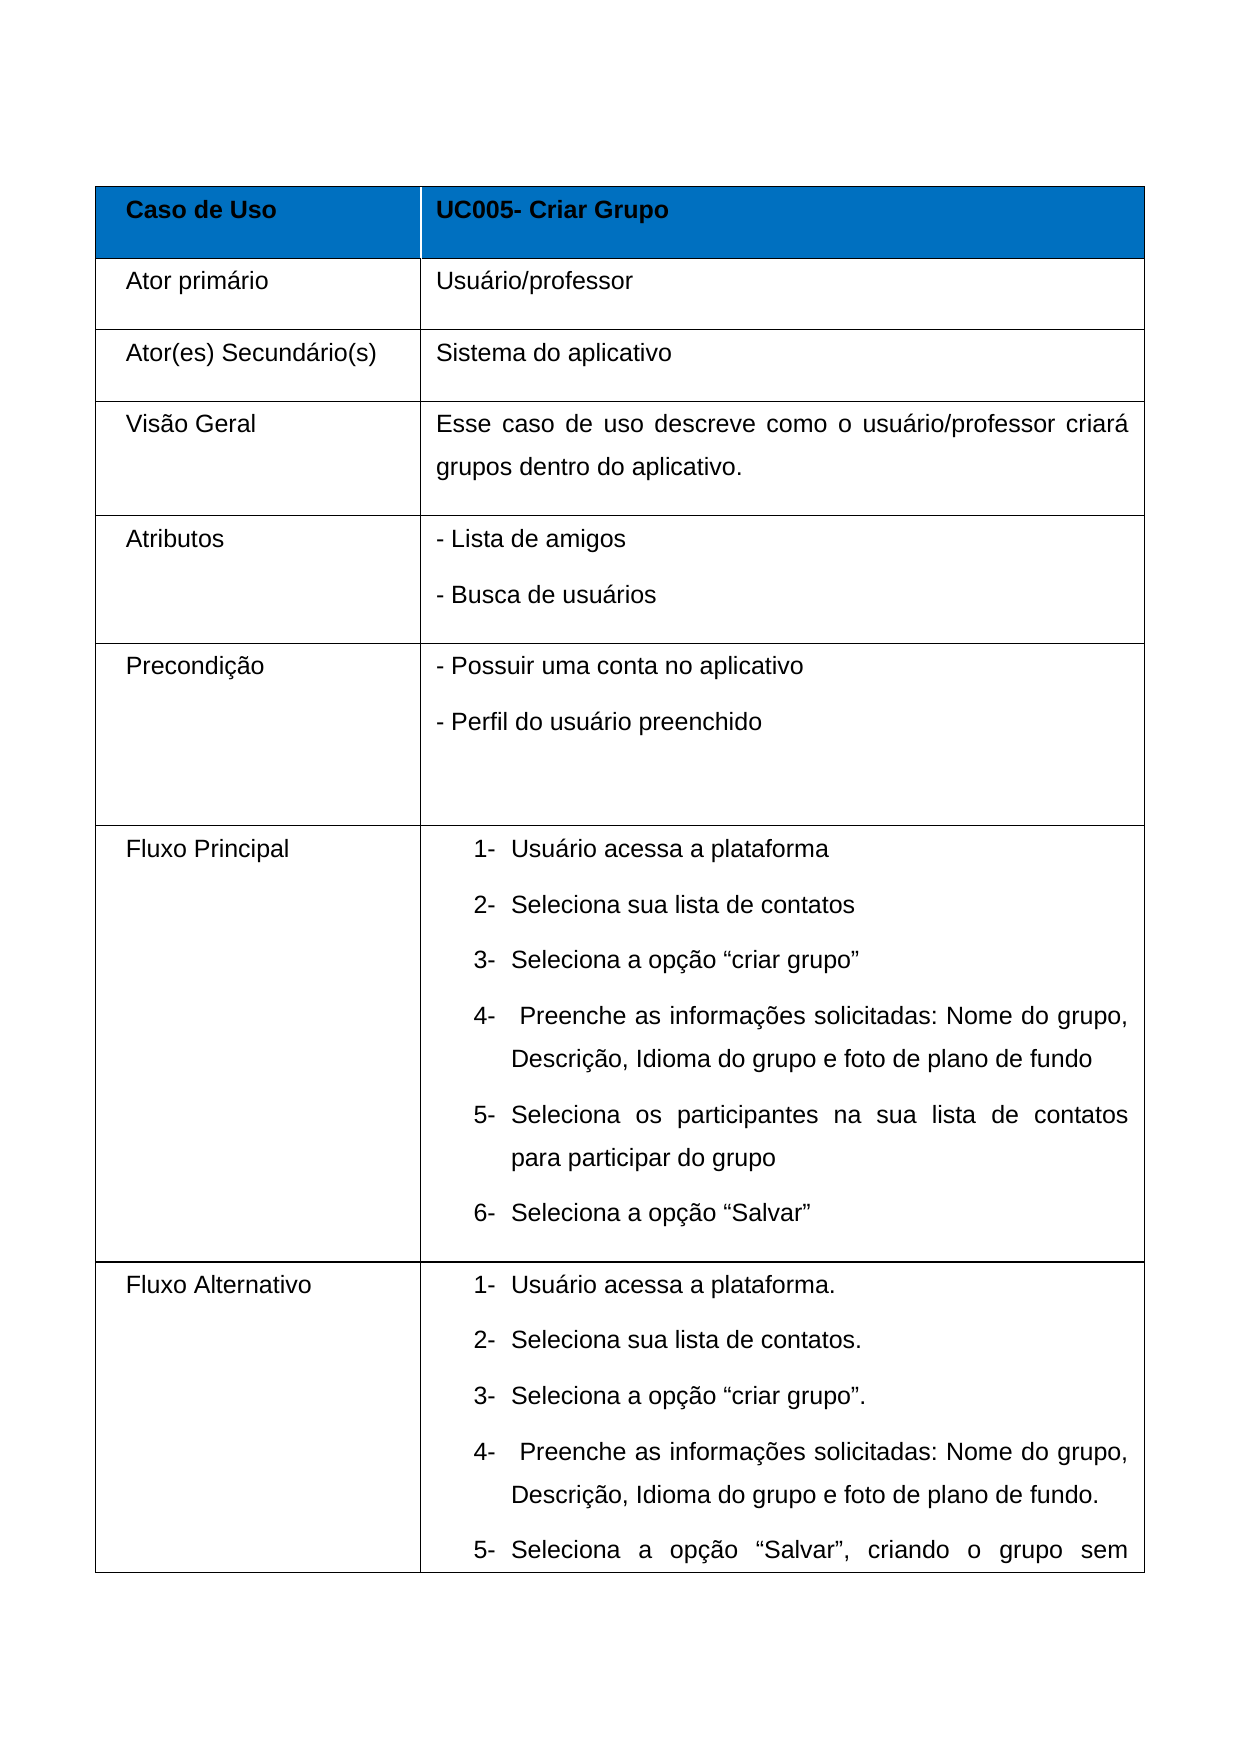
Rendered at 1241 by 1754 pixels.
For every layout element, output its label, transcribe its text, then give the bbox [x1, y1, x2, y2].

table_cell Esse caso de uso descreve como o usuário/professor criará grupos dentro do aplicativo. [421, 402, 1144, 515]
table_header Caso de Uso [96, 187, 420, 258]
table_cell - Lista de amigos - Busca de usuários [421, 516, 1144, 643]
table_cell - Possuir uma conta no aplicativo - Perfil do usuário preenchido [421, 644, 1144, 825]
table_cell Usuário/professor [421, 259, 1144, 329]
table_cell Ator primário [96, 259, 420, 329]
table_cell Usuário acessa a plataforma Seleciona sua lista de contatos Seleciona a opção “criar grupo” Preenche as informações solicitadas: Nome do grupo, Descrição, Idioma do grupo e foto de plano de fundo Seleciona os participantes na sua lista de contatos para participar do grupo Seleciona a opção “Salvar” [421, 826, 1144, 1261]
table_cell Atributos [96, 516, 420, 643]
table_cell Fluxo Principal [96, 826, 420, 1261]
table_cell Sistema do aplicativo [421, 330, 1144, 401]
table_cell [421, 1263, 1144, 1572]
table_header UC005- Criar Grupo [422, 187, 1144, 258]
table_cell Visão Geral [96, 402, 420, 515]
table_cell Precondição [96, 644, 420, 825]
table_cell Ator(es) Secundário(s) [96, 330, 420, 401]
table_cell Fluxo Alternativo [96, 1263, 420, 1572]
